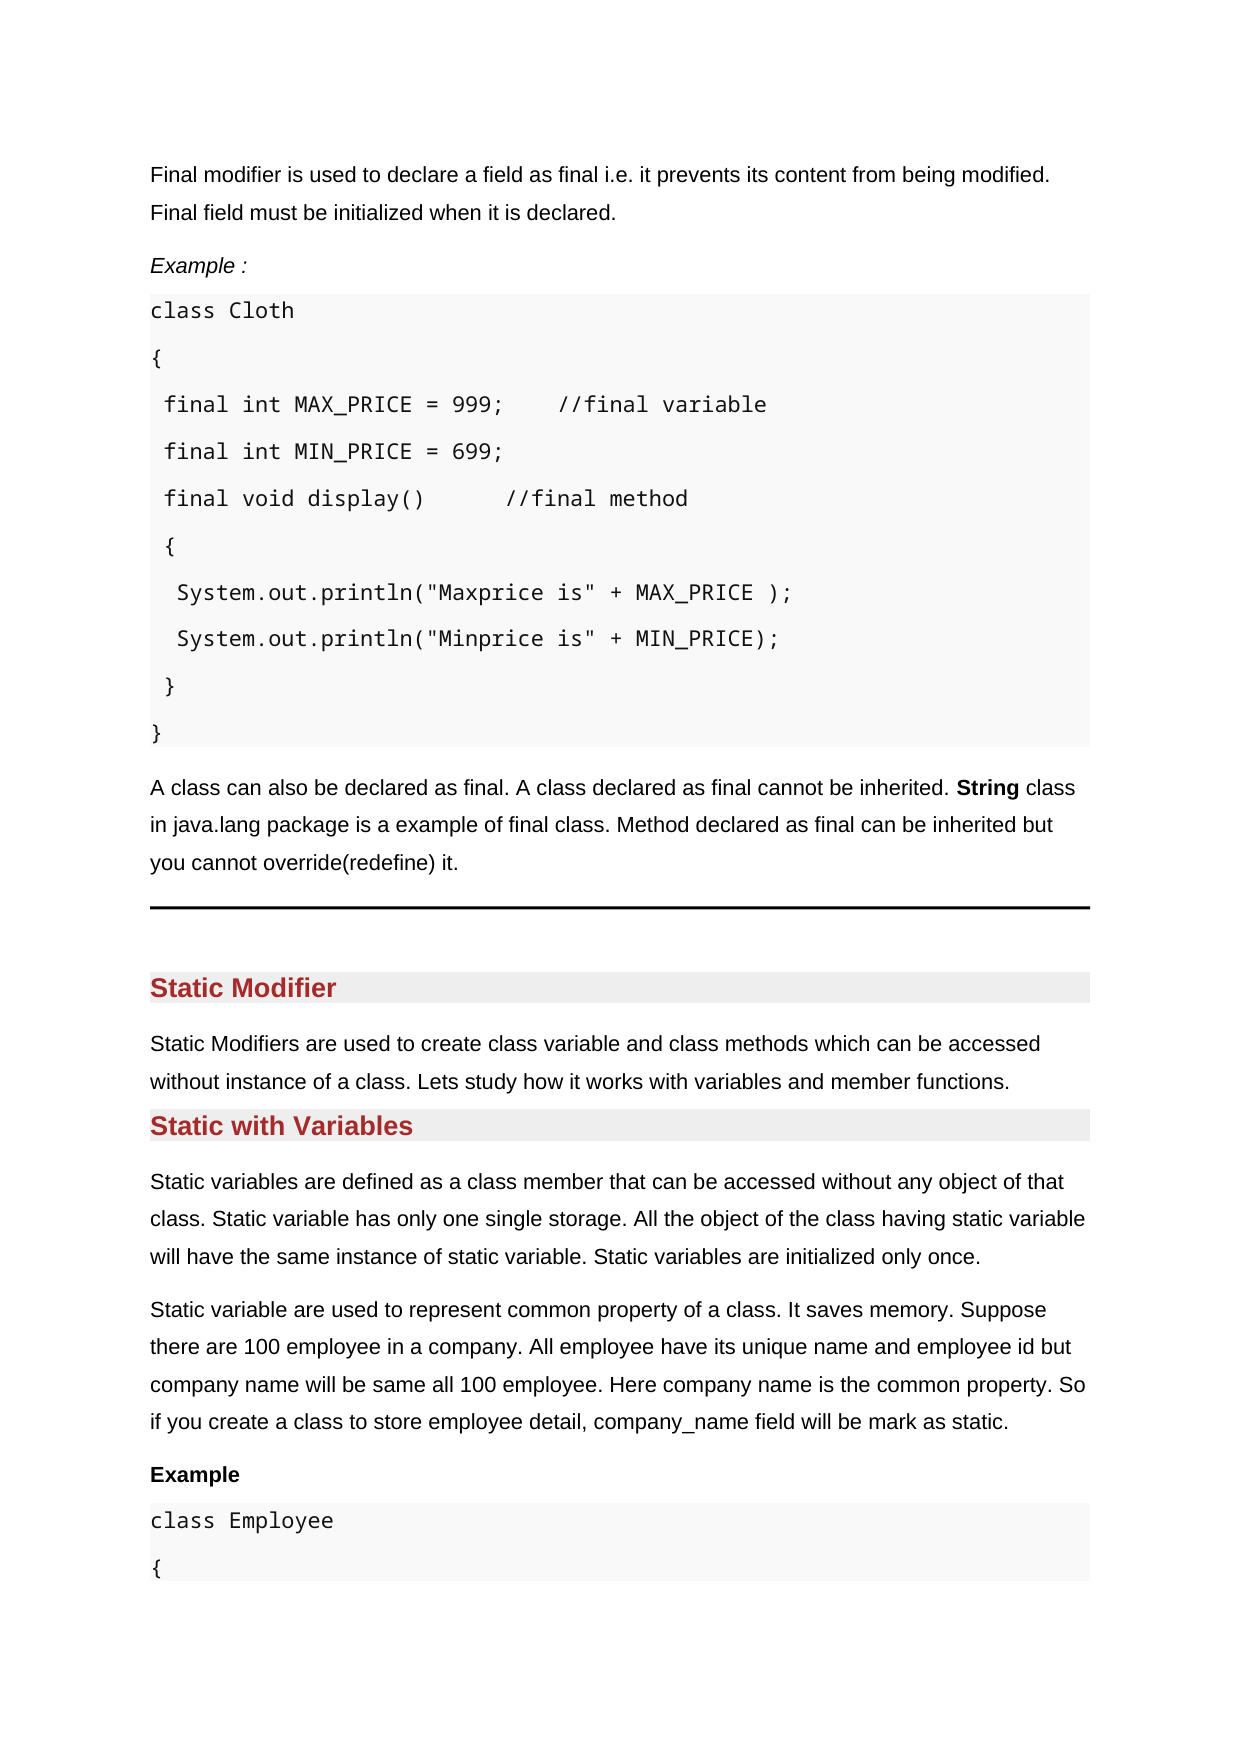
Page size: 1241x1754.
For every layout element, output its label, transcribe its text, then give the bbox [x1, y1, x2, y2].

text System.out.println("Minprice is" + MIN_PRICE); [150, 622, 1090, 653]
text Final modifier is used to declare a field as final i.e. it prevents its content from being modified. Final field must be initialized when it is declared. [150, 150, 1090, 225]
text final int MAX_PRICE = 999; //final variable [150, 387, 1090, 419]
text { [150, 528, 1090, 559]
text class Employee [150, 1503, 1090, 1534]
text Static variable are used to represent common property of a class. It saves memory. Suppose there are 100 employee in a company. All employee have its unique name and employee id but company name will be same all 100 employee. Here company name is the common property. So if you create a class to store employee detail, company_name field will be mark as static. [150, 1284, 1090, 1434]
text System.out.println("Maxprice is" + MAX_PRICE ); [150, 575, 1090, 606]
text } [150, 716, 1090, 747]
text { [150, 1550, 1090, 1581]
text Static Modifiers are used to create class variable and class methods which can be accessed without instance of a class. Lets study how it works with variables and member functions. [150, 1019, 1090, 1094]
text Static variables are defined as a class member that can be accessed without any object of that class. Static variable has only one single storage. All the object of the class having static variable will have the same instance of static variable. Static variables are initialized only once. [150, 1156, 1090, 1269]
text Example [150, 1450, 1090, 1488]
text A class can also be declared as final. A class declared as final cannot be inherited. String class in java.lang package is a example of final class. Method declared as final can be inherited but you cannot override(redefine) it. [150, 762, 1090, 875]
text final int MIN_PRICE = 699; [150, 434, 1090, 466]
text Static Modifier [150, 972, 1090, 1003]
text final void display() //final method [150, 481, 1090, 512]
text Static with Variables [150, 1109, 1090, 1141]
text } [150, 669, 1090, 700]
text class Cloth [150, 294, 1090, 325]
text Example : [150, 241, 1090, 278]
text { [150, 341, 1090, 372]
